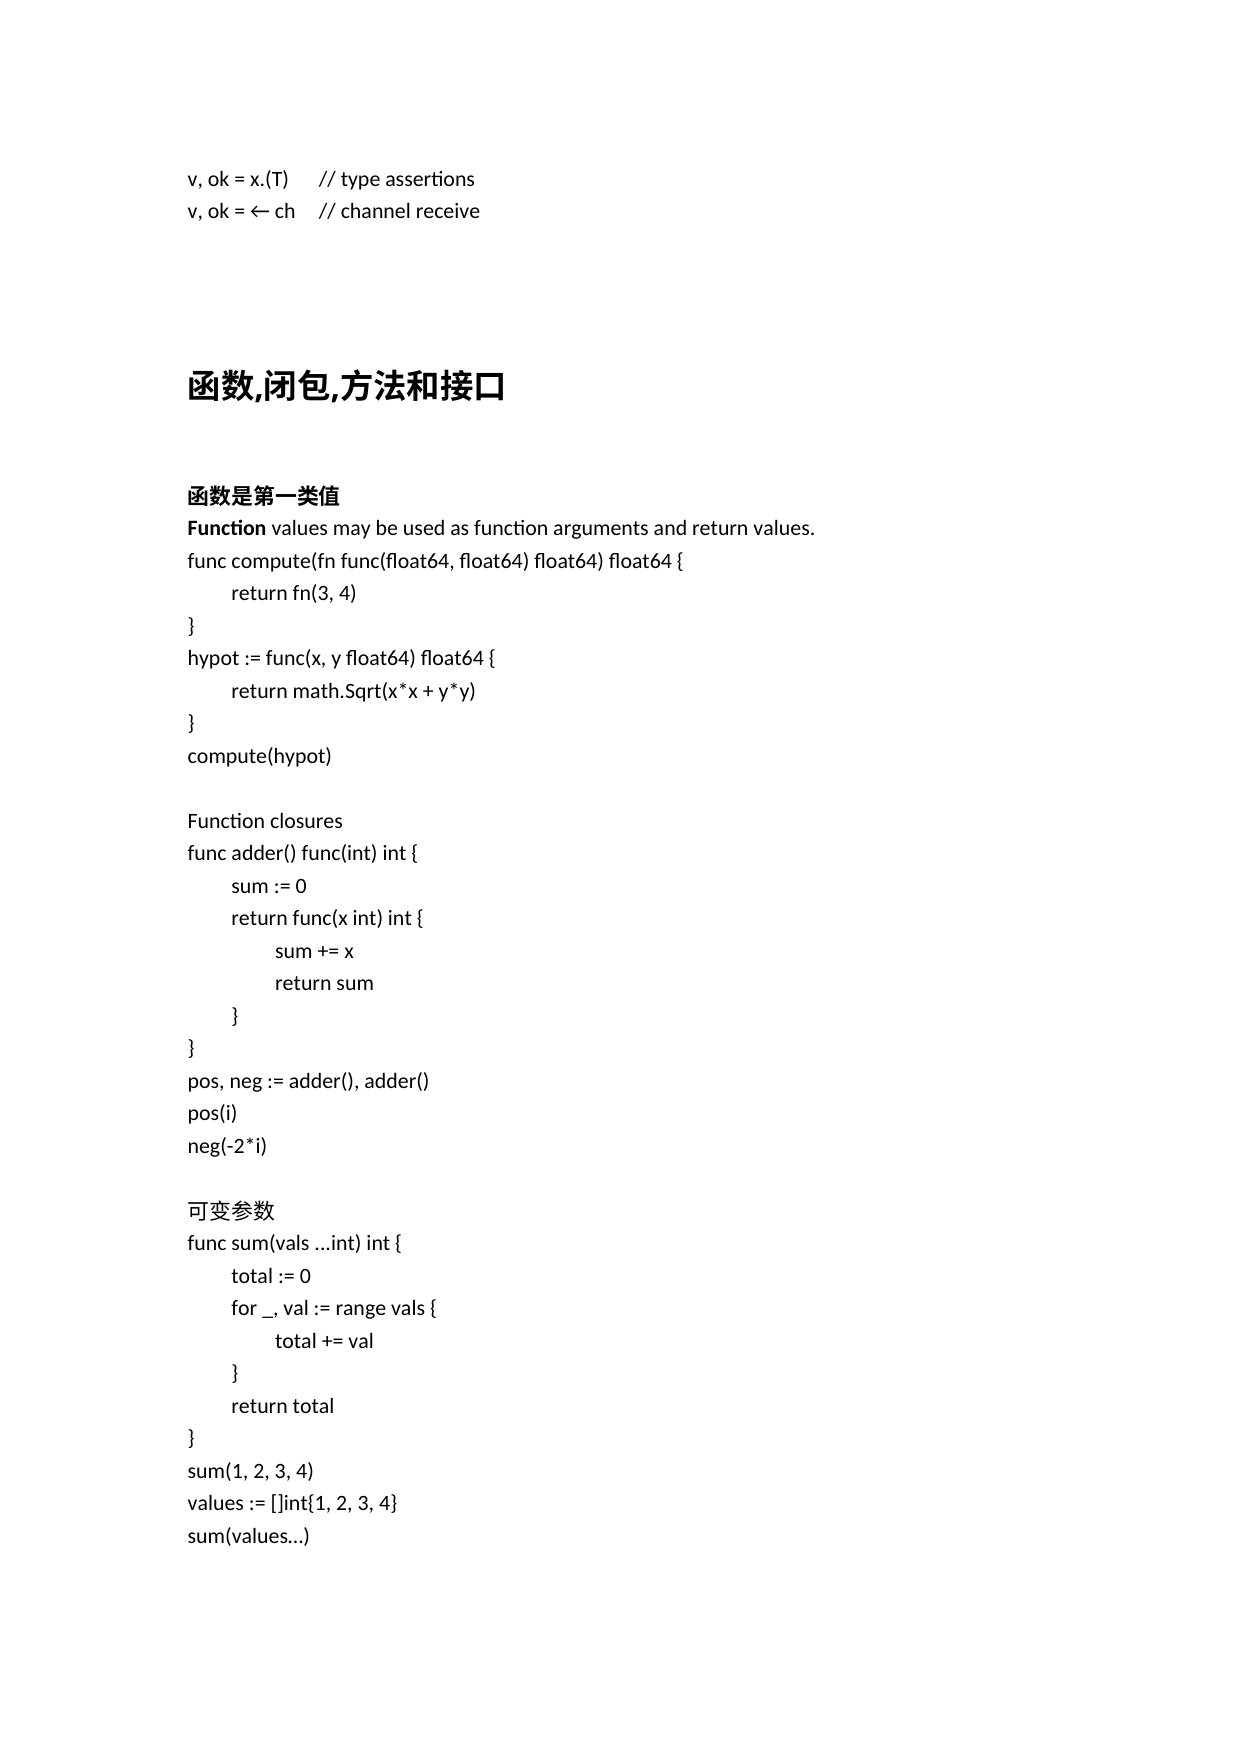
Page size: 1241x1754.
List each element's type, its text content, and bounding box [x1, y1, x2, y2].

text func sum(vals ...int) int { [187, 1226, 1053, 1259]
text Function values may be used as function arguments and return values. [187, 511, 1053, 544]
text sum(values…) [187, 1519, 1053, 1551]
text } [187, 1421, 1053, 1454]
text pos(i) [187, 1096, 1053, 1129]
text 函数是第一类值 [187, 479, 1053, 511]
text return math.Sqrt(x*x + y*y) [187, 674, 1053, 706]
text Function closures [187, 804, 1053, 836]
text return total [187, 1389, 1053, 1421]
text } [187, 1356, 1053, 1389]
text v, ok = x.(T) // type assertions [187, 162, 1053, 194]
text total := 0 [187, 1259, 1053, 1291]
text return func(x int) int { [187, 901, 1053, 934]
text v, ok = ← ch // channel receive [187, 194, 1053, 227]
text func adder() func(int) int { [187, 836, 1053, 869]
text total += val [187, 1324, 1053, 1356]
text func compute(fn func(float64, float64) float64) float64 { [187, 544, 1053, 576]
text values := []int{1, 2, 3, 4} [187, 1486, 1053, 1519]
text for _, val := range vals { [187, 1291, 1053, 1324]
text return sum [187, 966, 1053, 999]
text hypot := func(x, y float64) float64 { [187, 641, 1053, 674]
text } [187, 706, 1053, 739]
text 可变参数 [187, 1194, 1053, 1226]
text sum(1, 2, 3, 4) [187, 1454, 1053, 1486]
text pos, neg := adder(), adder() [187, 1064, 1053, 1096]
text } [187, 1031, 1053, 1064]
text } [187, 609, 1053, 641]
subtitle 函数,闭包,方法和接口 [187, 352, 1053, 417]
text neg(-2*i) [187, 1129, 1053, 1161]
text compute(hypot) [187, 739, 1053, 771]
text } [187, 999, 1053, 1031]
text sum += x [187, 934, 1053, 966]
text return fn(3, 4) [187, 576, 1053, 609]
text sum := 0 [187, 869, 1053, 901]
